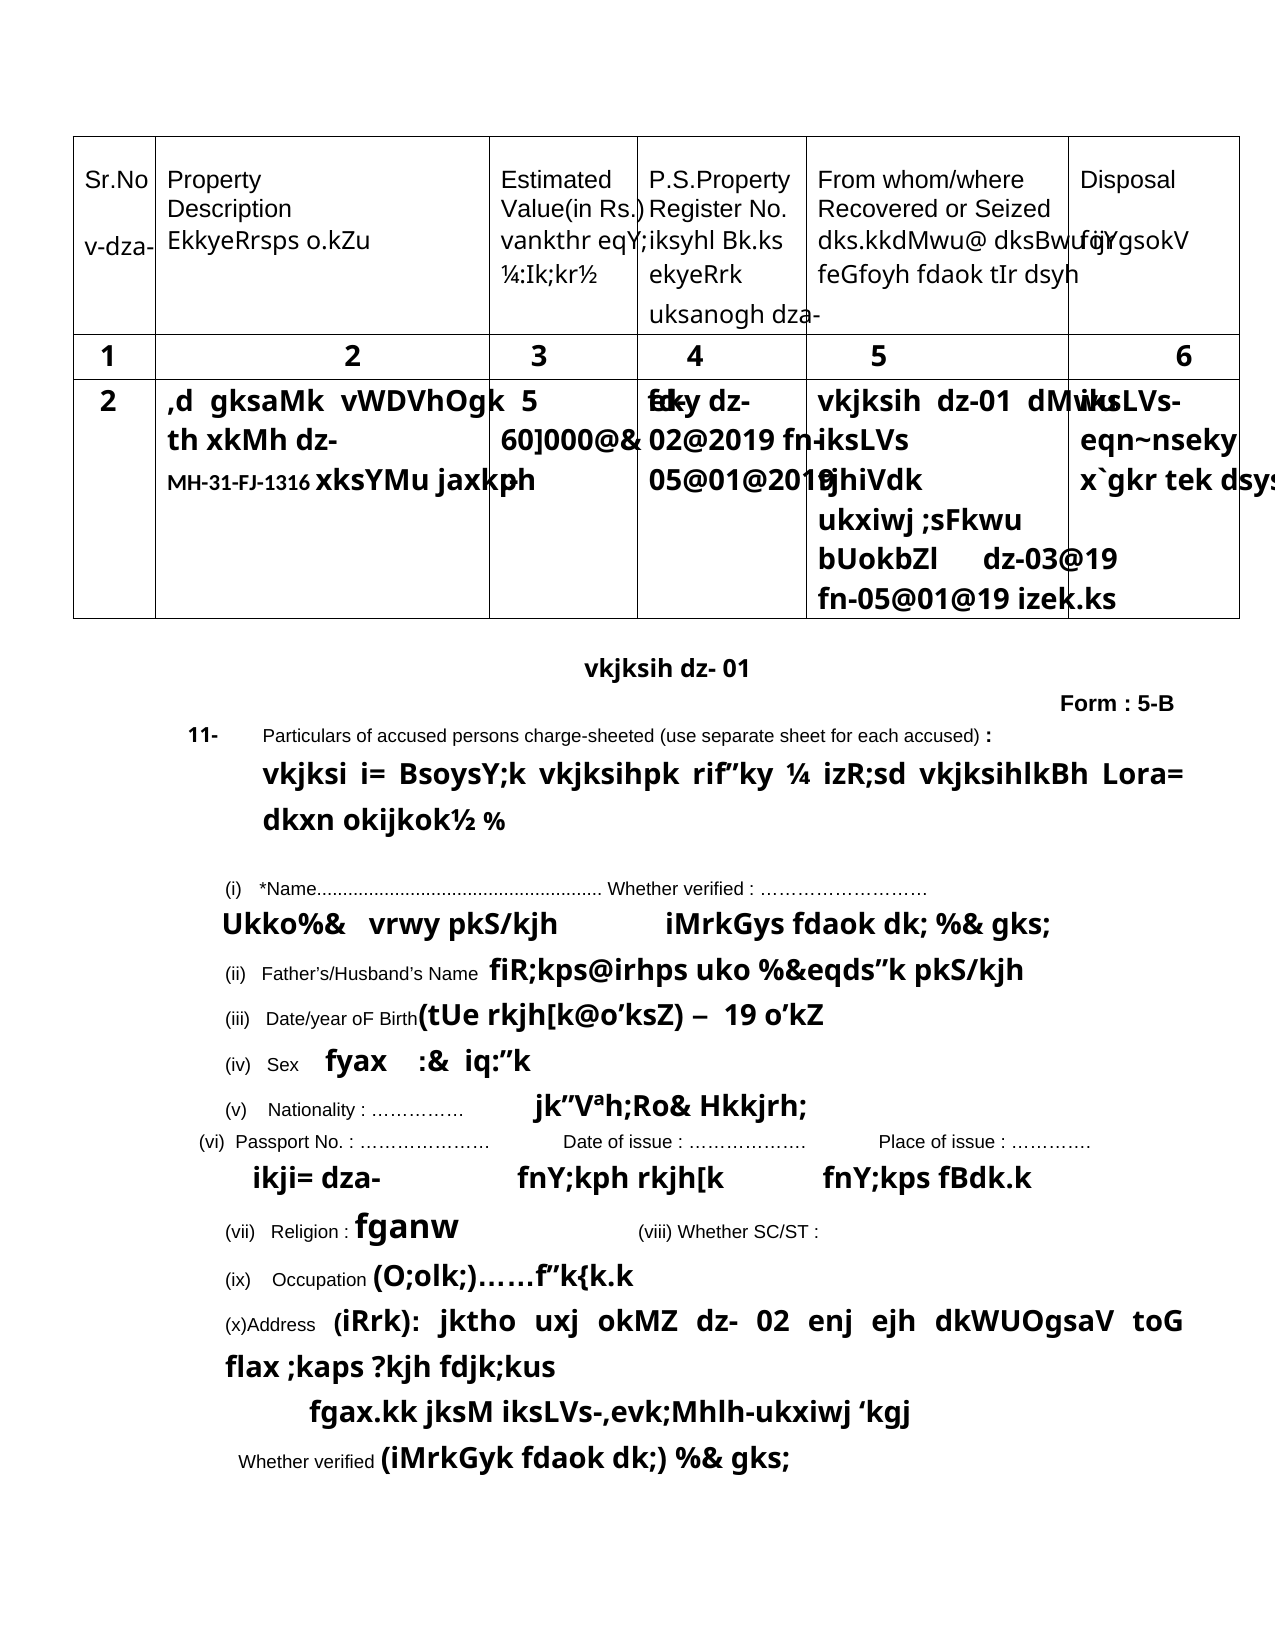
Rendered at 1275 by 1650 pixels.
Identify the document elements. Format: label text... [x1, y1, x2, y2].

table_cell 2 [74, 380, 155, 618]
text Form : 5-B [150, 690, 1185, 717]
table_header Sr.No v-dza- [74, 137, 155, 334]
table_cell 3 [490, 335, 637, 379]
text (x)Address (iRrk): jktho uxj okMZ dz- 02 enj ejh dkWUOgsaV toG flax ;kaps ?kjh fdjk;kus [225, 1300, 1185, 1386]
text Ukko%& vrwy pkS/kjh iMrkGys fdaok dk; %& gks; [150, 903, 1185, 943]
table_cell 6 [1069, 335, 1239, 379]
text vkjksi i= BsoysY;k vkjksihpk rif”ky ¼ izR;sd vkjksihlkBh Lora= dkxn okijkok½ % [262, 753, 1185, 838]
table_header Disposal foYgsokV [1069, 137, 1239, 334]
text ikji= dza- fnY;kph rkjh[k fnY;kps fBdk.k [150, 1157, 1185, 1197]
table_header Estimated Value(in Rs.) vankthr eqY; ¼:Ik;kr½ [490, 137, 637, 334]
table_header P.S.Property Register No. iksyhl Bk.ks ekyeRrk uksanogh dza- [638, 137, 806, 334]
table_cell vkjksih dz-01 dMwu iksLVs tjhiVdk ukxiwj ;sFkwu bUokbZl dz-03@19 fn-05@01@19 izek.ks [807, 380, 1068, 618]
text (ix) Occupation (O;olk;)……f”k{k.k [150, 1255, 1185, 1294]
text (ii) Father’s/Husband’s Name fiR;kps@irhps uko %&eqds”k pkS/kjh [150, 949, 1185, 988]
text (i) *Name....................................................... Whether verified : ……………………… [225, 877, 1185, 899]
text (iii) Date/year oF Birth(tUe rkjh[k@o’ksZ) – 19 o’kZ [225, 994, 1185, 1034]
table_header Property Description EkkyeRrsps o.kZu [156, 137, 489, 334]
list Particulars of accused persons charge-sheeted (use separate sheet for each accused) : [187, 721, 1185, 749]
table_cell 1 [74, 335, 155, 379]
table_cell iksLVs-eqn~nseky x`gkr tek dsys [1069, 380, 1239, 618]
text (vi) Passport No. : ………………… Date of issue : ………………. Place of issue : …………. [150, 1131, 1185, 1153]
text Whether verified (iMrkGyk fdaok dk;) %& gks; [225, 1437, 1185, 1477]
text fgax.kk jksM iksLVs-,evk;Mhlh-ukxiwj ‘kgj [150, 1392, 1185, 1431]
table_cell 5 [807, 335, 1068, 379]
table_cell eky dz- 02@2019 fn- 05@01@2019 [638, 380, 806, 618]
text (iv) Sex fyax :& iq:”k (v) Nationality : …………… jk”Vªh;Ro& Hkkjrh; [225, 1040, 1185, 1125]
table_cell ,d gksaMk vWDVhOgk 5 th xkMh dz- MH-31-FJ-1316 xksYMu jaxkph [156, 380, 489, 618]
table_header From whom/where Recovered or Seized dks.kkdMwu@ dksBwu ijr feGfoyh fdaok tIr dsyh [807, 137, 1068, 334]
table_cell 2 [156, 335, 489, 379]
text (vii) Religion : fganw (viii) Whether SC/ST : [150, 1203, 1185, 1248]
table_cell 4 [638, 335, 806, 379]
text vkjksih dz- 01 [150, 651, 1185, 685]
table_cell fd-60]000@& :- [490, 380, 637, 618]
